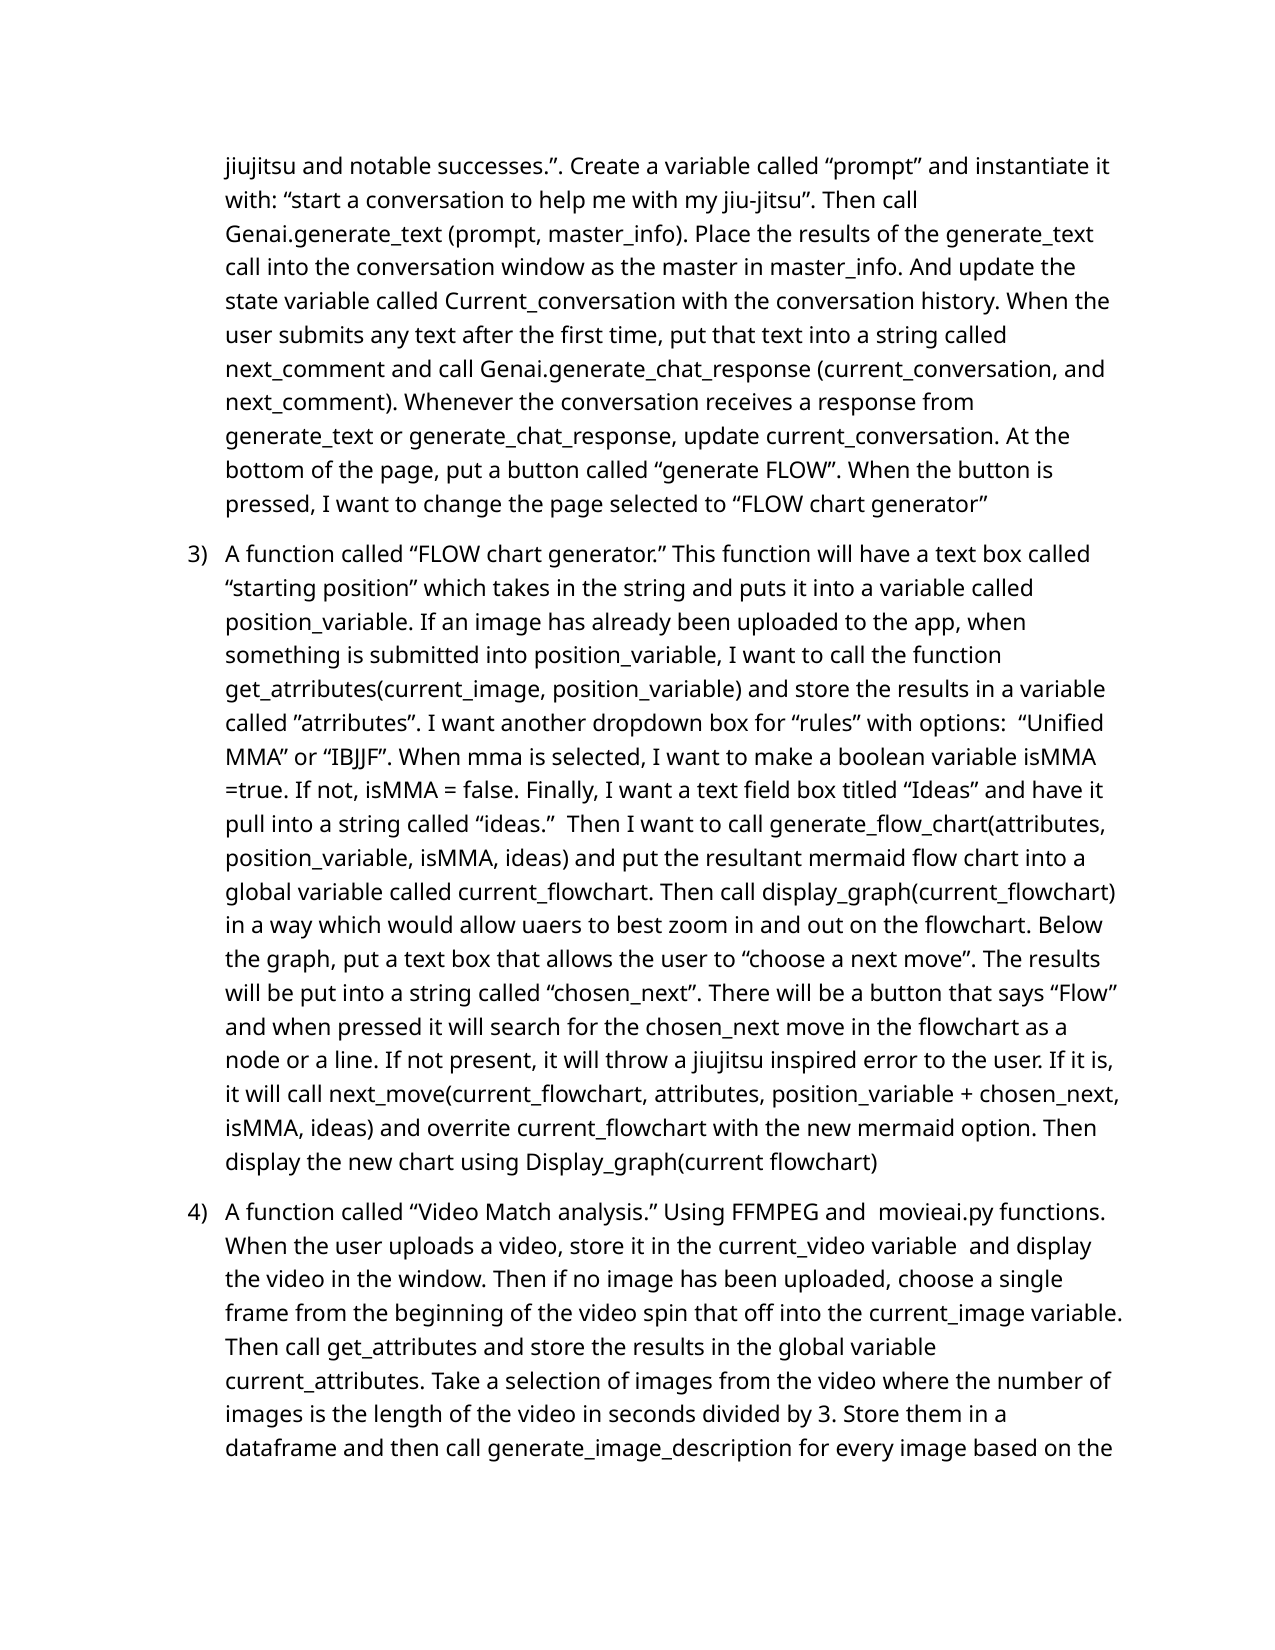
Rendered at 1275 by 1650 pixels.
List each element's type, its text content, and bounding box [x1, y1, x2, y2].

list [187, 150, 1125, 519]
list A function called “FLOW chart generator.” This function will have a text box called “starting position” which takes in the string and puts it into a variable called position_variable. If an image has already been uploaded to the app, when something is submitted into position_variable, I want to call the function get_atrributes(current_image, position_variable) and store the results in a variable called ”atrributes”. I want another dropdown box for “rules” with options: “Unified MMA” or “IBJJF”. When mma is selected, I want to make a boolean variable isMMA =true. If not, isMMA = false. Finally, I want a text field box titled “Ideas” and have it pull into a string called “ideas.” Then I want to call generate_flow_chart(attributes, position_variable, isMMA, ideas) and put the resultant mermaid flow chart into a global variable called current_flowchart. Then call display_graph(current_flowchart) in a way which would allow uaers to best zoom in and out on the flowchart. Below the graph, put a text box that allows the user to “choose a next move”. The results will be put into a string called “chosen_next”. There will be a button that says “Flow” and when pressed it will search for the chosen_next move in the flowchart as a node or a line. If not present, it will throw a jiujitsu inspired error to the user. If it is, it will call next_move(current_flowchart, attributes, position_variable + chosen_next, isMMA, ideas) and overrite current_flowchart with the new mermaid option. Then display the new chart using Display_graph(current flowchart) [187, 538, 1125, 1177]
